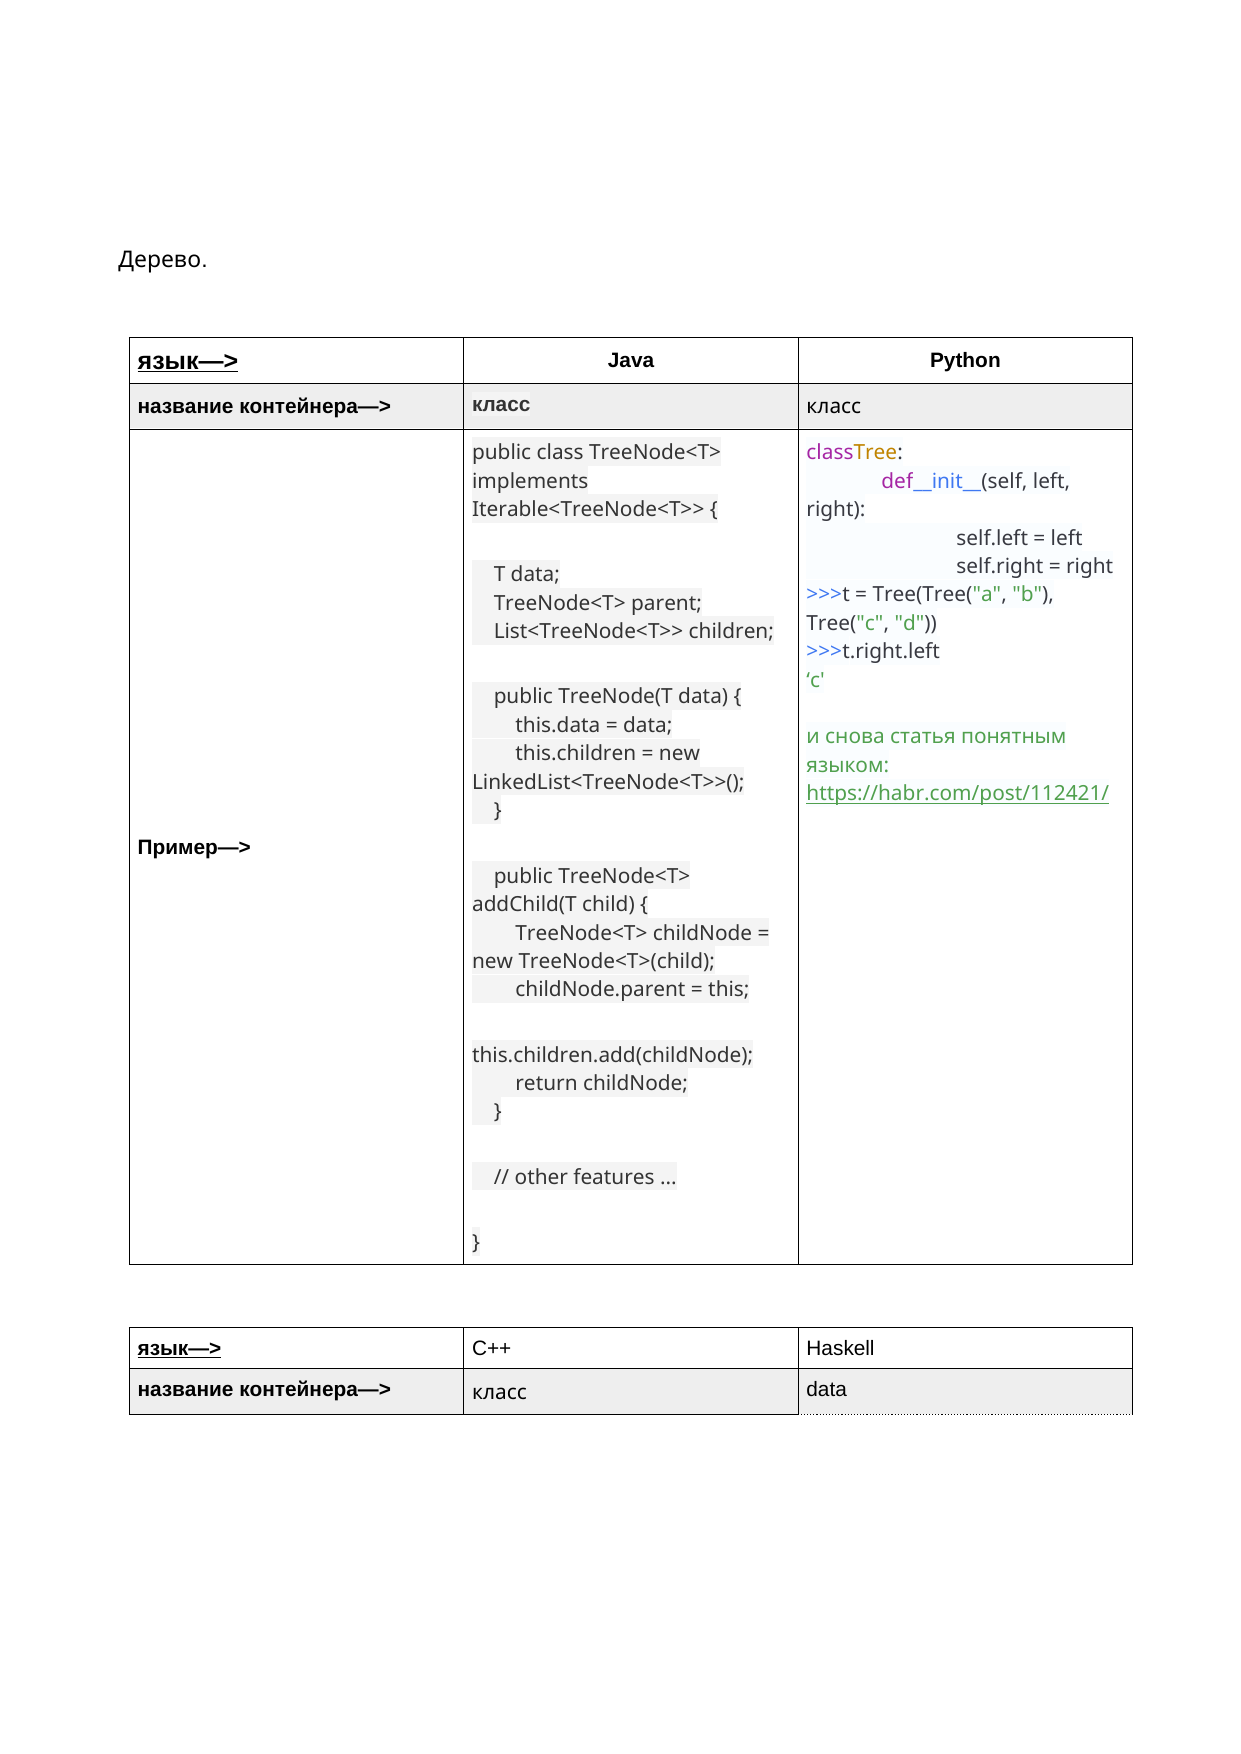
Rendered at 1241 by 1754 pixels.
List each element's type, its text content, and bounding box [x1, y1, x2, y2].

table_cell название контейнера—> [130, 384, 463, 428]
table_header Haskell [799, 1328, 1132, 1368]
table_cell classTree: def__init__(self, left, right): self.left = left self.right = right >>>t = Tree(Tree("a", "b"), Tree("c", "d")) >>>t.right.left ‘c' и снова статья понятным языком: https://habr.com/post/112421/ [799, 430, 1132, 1264]
table_cell Пример—> [130, 430, 463, 1264]
table_cell класс [464, 1369, 798, 1414]
table_header C++ [464, 1328, 798, 1368]
table_header Python [799, 338, 1132, 383]
table_cell класс [799, 384, 1132, 428]
table_header Java [464, 338, 798, 383]
table_cell public class TreeNode<T> implements Iterable<TreeNode<T>> { T data; TreeNode<T> parent; List<TreeNode<T>> children; public TreeNode(T data) { this.data = data; this.children = new LinkedList<TreeNode<T>>(); } public TreeNode<T> addChild(T child) { TreeNode<T> childNode = new TreeNode<T>(child); childNode.parent = this; this.children.add(childNode); return childNode; } // other features ... } [464, 430, 798, 1264]
table_cell класс [464, 384, 798, 428]
text Дерево. [118, 243, 1122, 274]
table_header язык—> [130, 338, 463, 383]
table_cell data [799, 1369, 1132, 1414]
table_cell название контейнера—> [130, 1369, 463, 1414]
table_header язык—> [130, 1328, 463, 1368]
